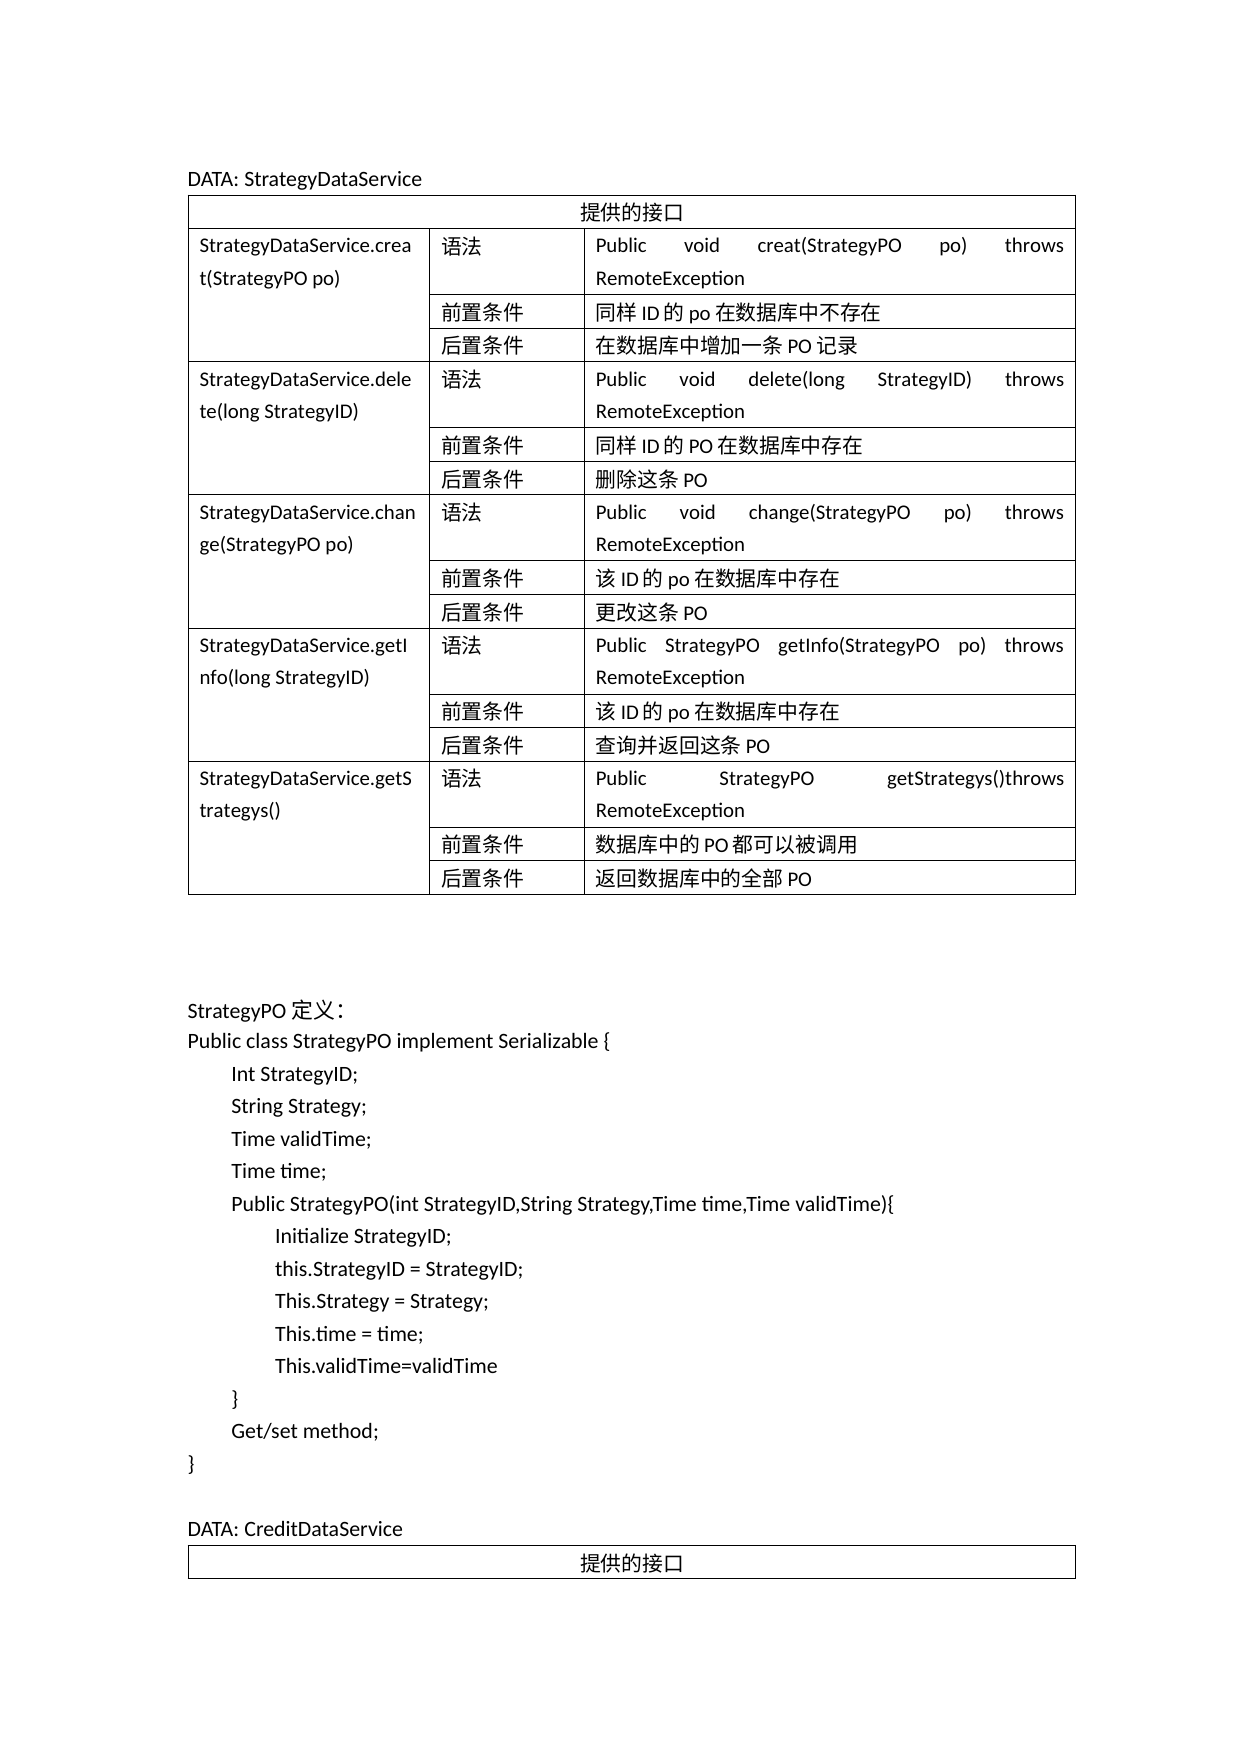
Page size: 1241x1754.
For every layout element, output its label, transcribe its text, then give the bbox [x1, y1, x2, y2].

table_cell 前置条件 [430, 428, 584, 461]
table_cell 前置条件 [430, 295, 584, 328]
table_cell 语法 [430, 229, 584, 294]
text String Strategy; [187, 1090, 1053, 1122]
text This.validTime=validTime [231, 1350, 1053, 1382]
table_cell 后置条件 [430, 595, 584, 627]
text } [187, 1447, 1053, 1480]
table_cell 后置条件 [430, 329, 584, 361]
text Time validTime; [187, 1122, 1053, 1155]
table_cell 前置条件 [430, 695, 584, 727]
text Get/set method; [187, 1415, 1053, 1447]
table_cell 同样ID的po在数据库中不存在 [585, 295, 1075, 328]
table_cell 查询并返回这条PO [585, 728, 1075, 761]
table_cell 后置条件 [430, 728, 584, 761]
table_cell StrategyDataService.change(StrategyPO po) [189, 495, 429, 627]
table_cell StrategyDataService.delete(long StrategyID) [189, 362, 429, 494]
table_cell 语法 [430, 629, 584, 693]
table_cell 后置条件 [430, 462, 584, 494]
table_cell 语法 [430, 495, 584, 560]
table_cell Public StrategyPO getInfo(StrategyPO po) throws RemoteException [585, 629, 1075, 693]
table_header 提供的接口 [189, 196, 1075, 228]
table_cell Public void delete(long StrategyID) throws RemoteException [585, 362, 1075, 427]
table_cell 数据库中的PO都可以被调用 [585, 828, 1075, 860]
text } [187, 1382, 1053, 1415]
text Time time; [187, 1155, 1053, 1187]
text StrategyPO 定义： [187, 992, 1053, 1025]
table_cell Public StrategyPO getStrategys()throws RemoteException [585, 762, 1075, 827]
table_cell StrategyDataService.getInfo(long StrategyID) [189, 629, 429, 761]
text Int StrategyID; [187, 1057, 1053, 1090]
table_cell 语法 [430, 762, 584, 827]
table_cell 更改这条PO [585, 595, 1075, 627]
table_cell 该ID的po在数据库中存在 [585, 561, 1075, 594]
table_cell 同样ID的PO在数据库中存在 [585, 428, 1075, 461]
table_cell 后置条件 [430, 861, 584, 894]
text DATA: StrategyDataService [187, 162, 1053, 194]
text Public StrategyPO(int StrategyID,String Strategy,Time time,Time validTime){ [187, 1187, 1053, 1220]
table_cell StrategyDataService.getStrategys() [189, 762, 429, 894]
table_cell 在数据库中增加一条PO记录 [585, 329, 1075, 361]
text DATA: CreditDataService [187, 1512, 1053, 1545]
table_cell 前置条件 [430, 828, 584, 860]
text This.Strategy = Strategy; [231, 1285, 1053, 1317]
table_header 提供的接口 [189, 1546, 1075, 1578]
table_cell 前置条件 [430, 561, 584, 594]
table_cell Public void creat(StrategyPO po) throws RemoteException [585, 229, 1075, 294]
table_cell 删除这条PO [585, 462, 1075, 494]
table_cell 语法 [430, 362, 584, 427]
text Public class StrategyPO implement Serializable { [187, 1025, 1053, 1057]
table_cell Public void change(StrategyPO po) throws RemoteException [585, 495, 1075, 560]
text Initialize StrategyID; [231, 1220, 1053, 1252]
text this.StrategyID = StrategyID; [231, 1252, 1053, 1285]
table_cell 返回数据库中的全部PO [585, 861, 1075, 894]
table_cell StrategyDataService.creat(StrategyPO po) [189, 229, 429, 361]
table_cell 该ID的po在数据库中存在 [585, 695, 1075, 727]
text This.time = time; [231, 1317, 1053, 1350]
